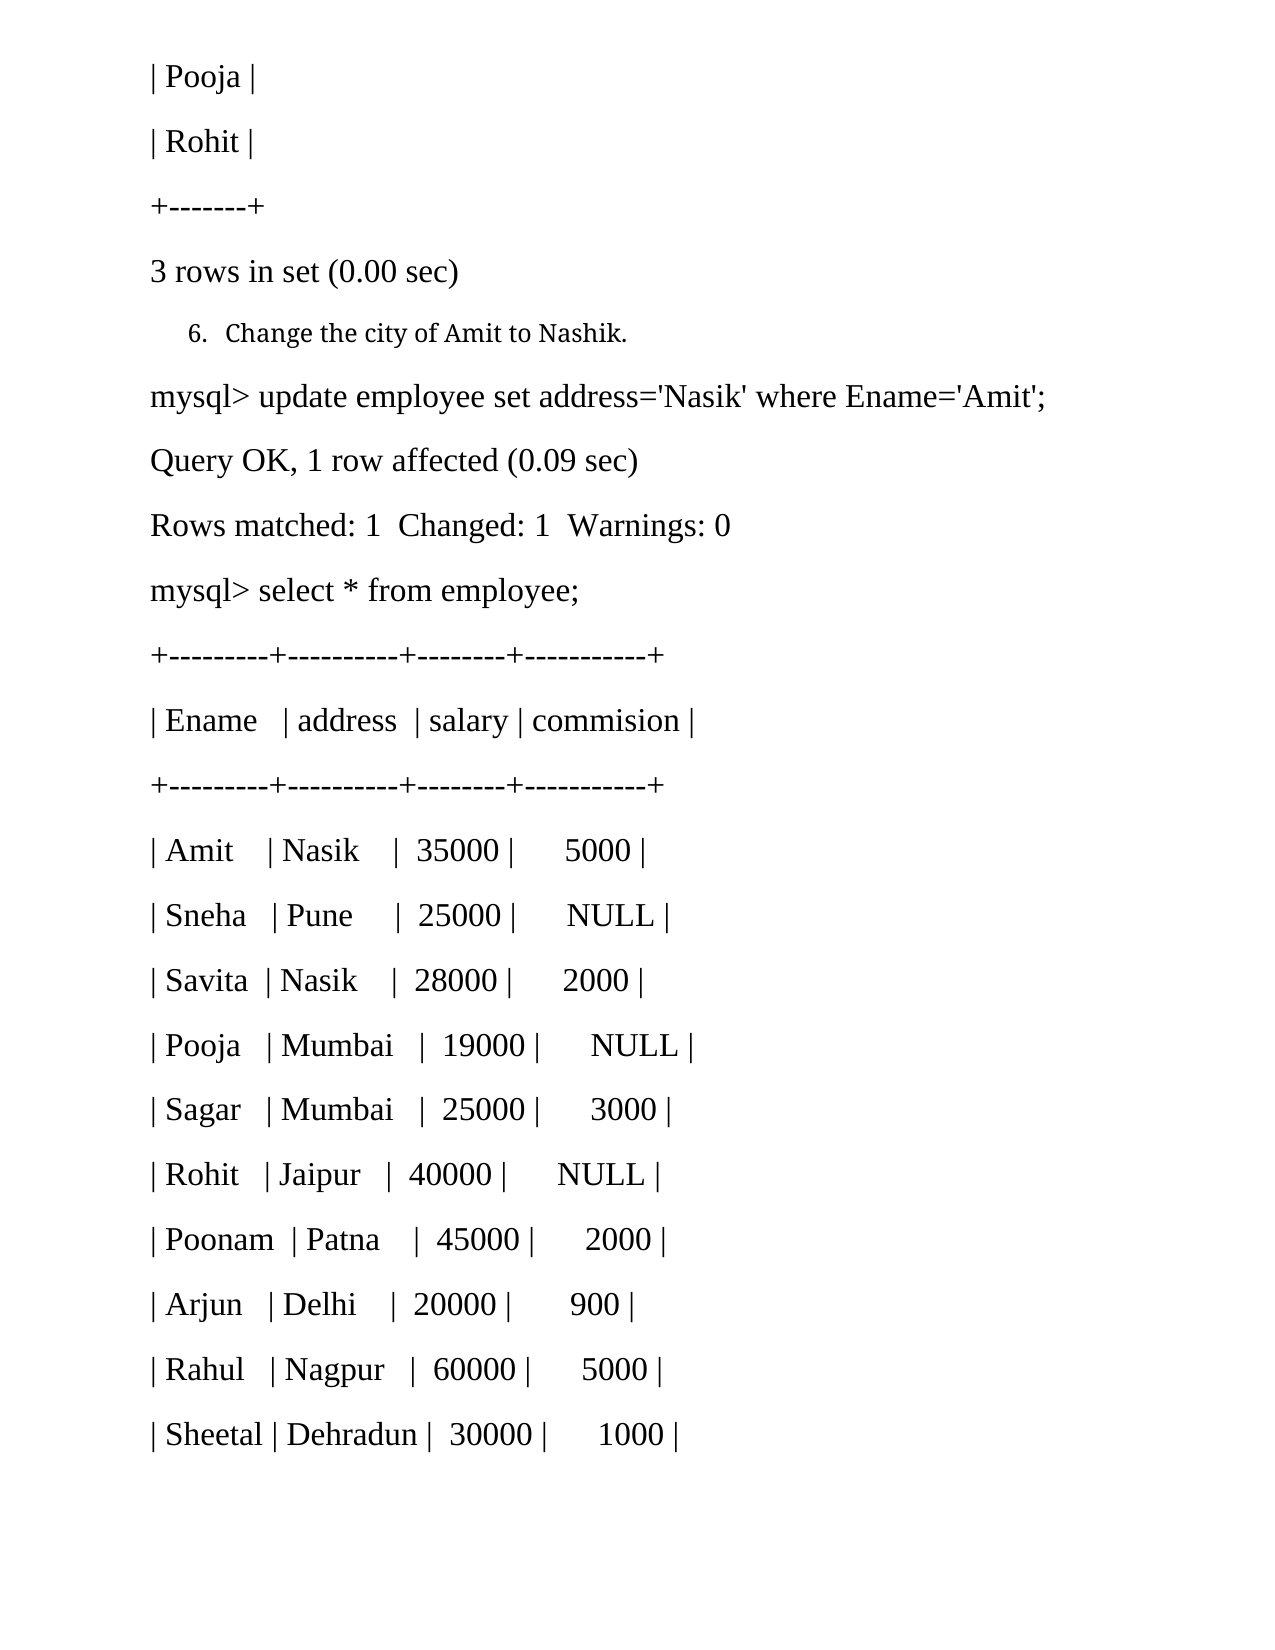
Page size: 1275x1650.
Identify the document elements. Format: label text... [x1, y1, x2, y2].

text 3 rows in set (0.00 sec) [150, 251, 1125, 289]
text | Sheetal | Dehradun | 30000 | 1000 | [150, 1414, 1125, 1452]
text Query OK, 1 row affected (0.09 sec) [150, 441, 1125, 479]
text | Pooja | [150, 56, 1125, 94]
text | Rahul | Nagpur | 60000 | 5000 | [150, 1349, 1125, 1388]
text mysql> update employee set address='Nasik' where Ename='Amit'; [150, 376, 1125, 414]
text | Sneha | Pune | 25000 | NULL | [150, 895, 1125, 933]
text +-------+ [150, 186, 1125, 224]
text | Rohit | [150, 121, 1125, 159]
text +---------+----------+--------+-----------+ [150, 635, 1125, 674]
text mysql> select * from employee; [150, 571, 1125, 609]
text | Arjun | Delhi | 20000 | 900 | [150, 1284, 1125, 1323]
text | Pooja | Mumbai | 19000 | NULL | [150, 1025, 1125, 1063]
text | Amit | Nasik | 35000 | 5000 | [150, 830, 1125, 868]
text | Sagar | Mumbai | 25000 | 3000 | [150, 1090, 1125, 1128]
text Rows matched: 1 Changed: 1 Warnings: 0 [150, 506, 1125, 544]
text | Rohit | Jaipur | 40000 | NULL | [150, 1154, 1125, 1193]
list Change the city of Amit to Nashik. [187, 316, 1125, 350]
text +---------+----------+--------+-----------+ [150, 765, 1125, 803]
text | Savita | Nasik | 28000 | 2000 | [150, 960, 1125, 998]
text | Poonam | Patna | 45000 | 2000 | [150, 1219, 1125, 1258]
text | Ename | address | salary | commision | [150, 700, 1125, 739]
